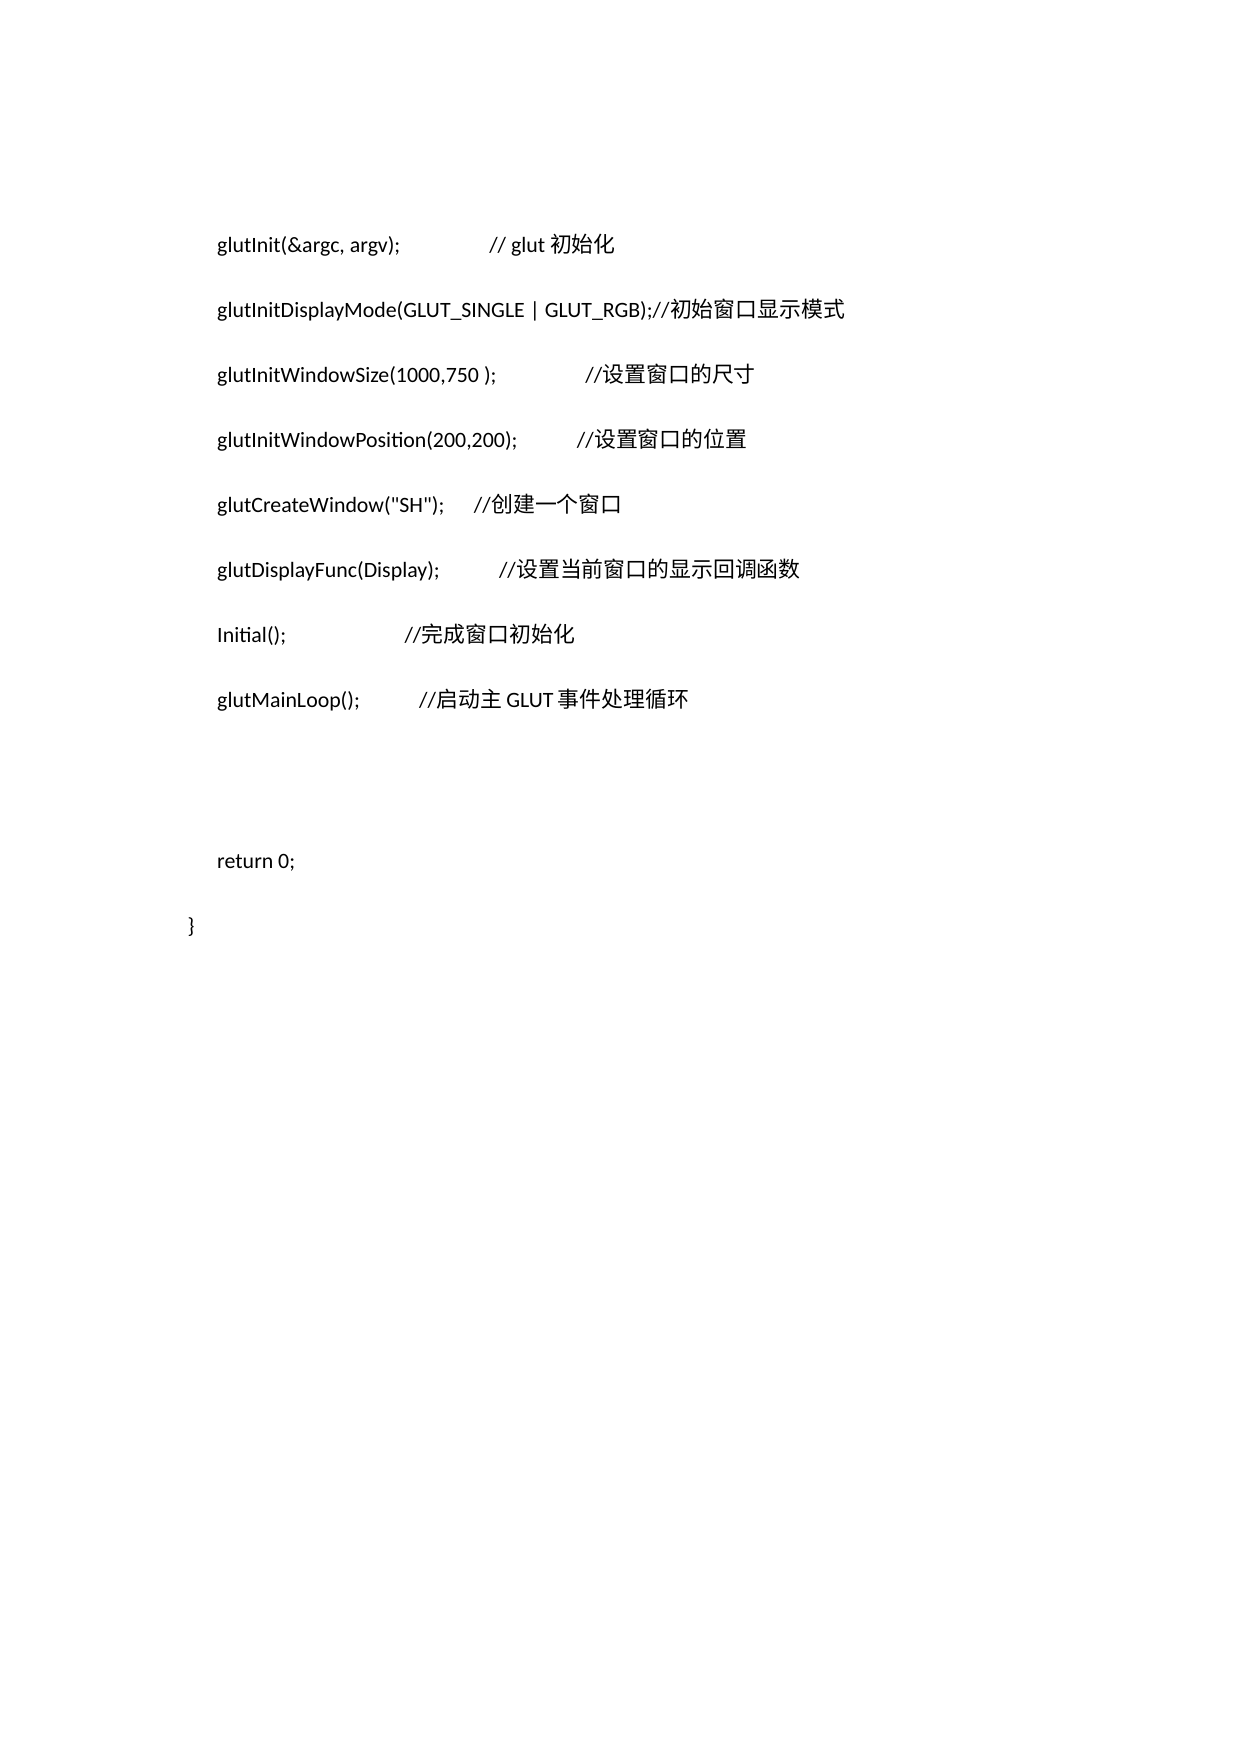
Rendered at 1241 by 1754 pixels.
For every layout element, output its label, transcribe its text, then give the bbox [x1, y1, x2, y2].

text glutMainLoop(); //启动主GLUT事件处理循环 [187, 682, 1053, 714]
text glutInitWindowSize(1000,750 ); //设置窗口的尺寸 [187, 357, 1053, 389]
text Initial(); //完成窗口初始化 [187, 617, 1053, 649]
text glutDisplayFunc(Display); //设置当前窗口的显示回调函数 [187, 552, 1053, 584]
text return 0; [187, 844, 1053, 877]
text glutCreateWindow("SH"); //创建一个窗口 [187, 487, 1053, 519]
text glutInit(&argc, argv); // glut初始化 [187, 227, 1053, 259]
text glutInitDisplayMode(GLUT_SINGLE | GLUT_RGB);//初始窗口显示模式 [187, 292, 1053, 324]
text } [187, 909, 1053, 942]
text glutInitWindowPosition(200,200); //设置窗口的位置 [187, 422, 1053, 454]
